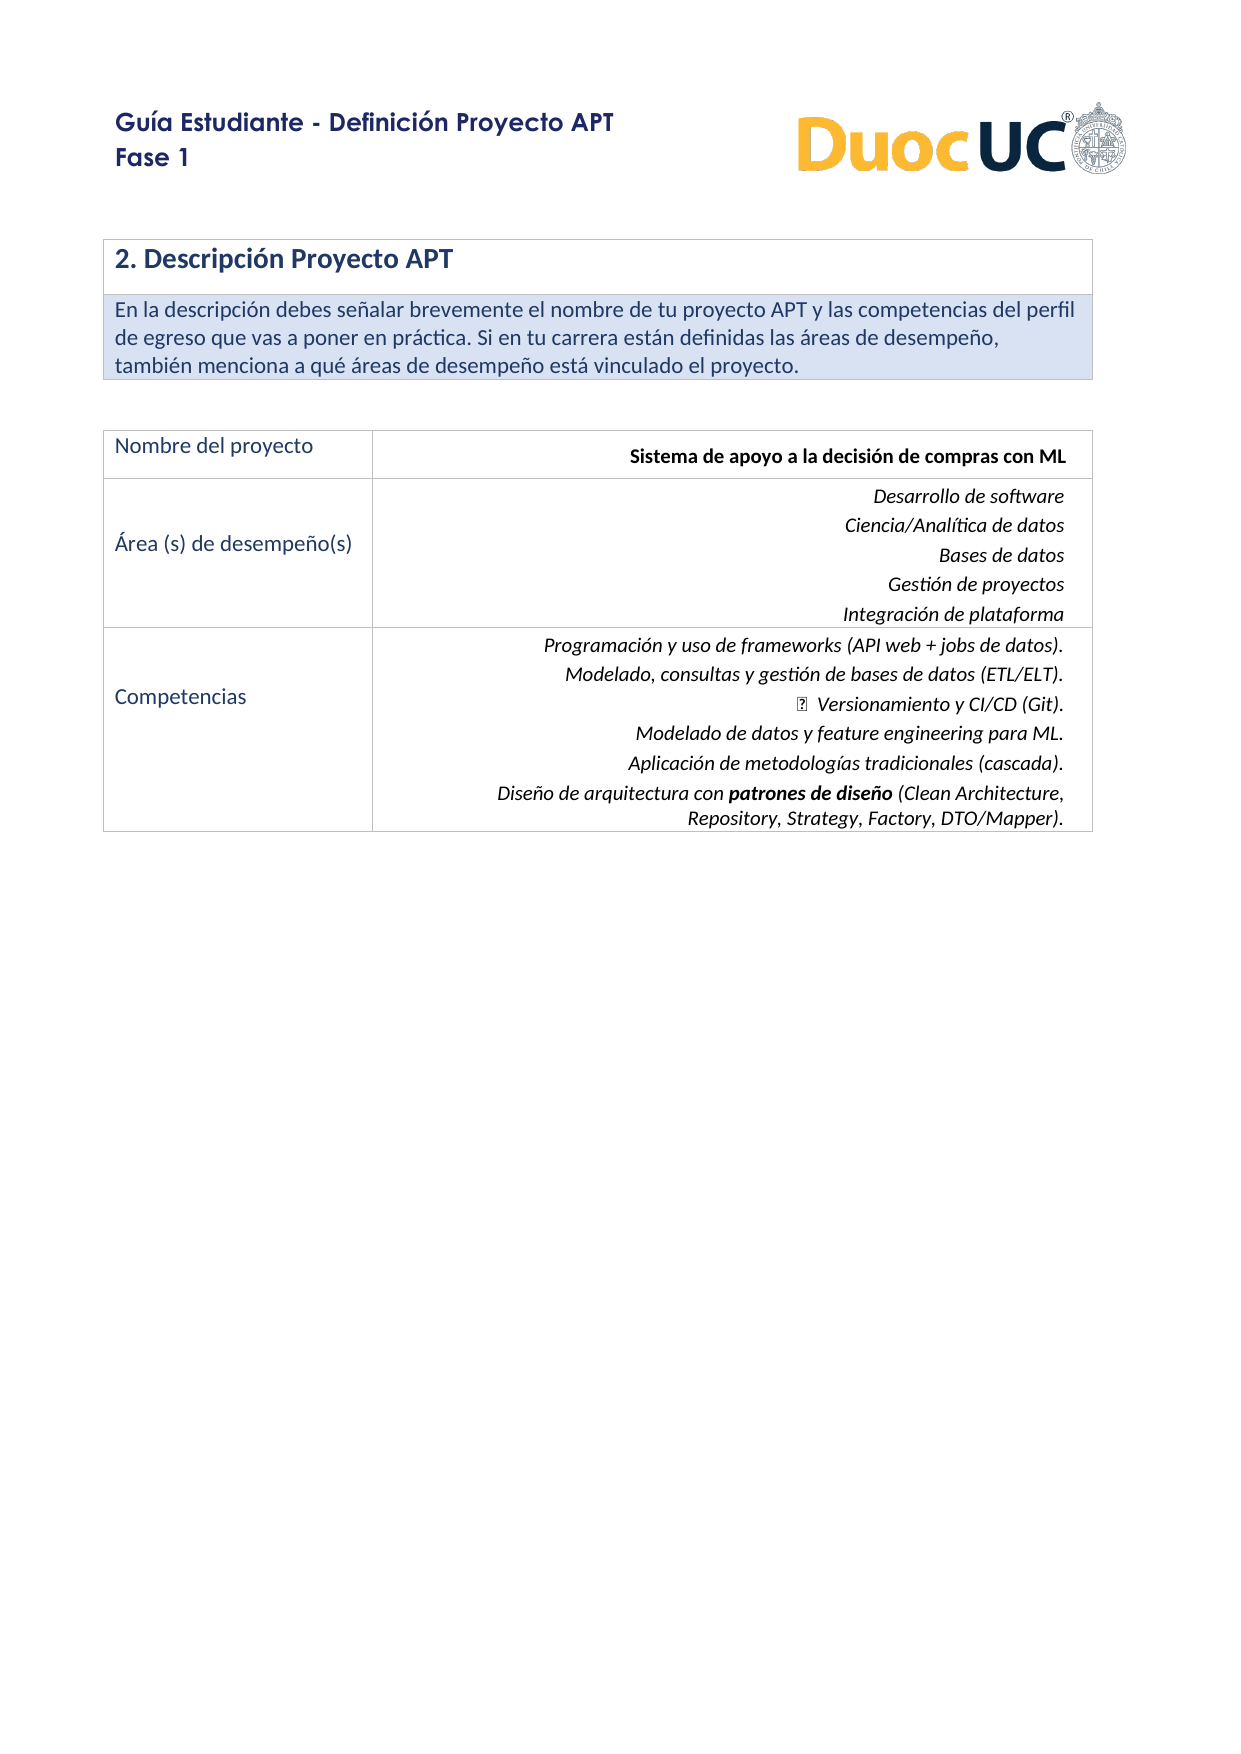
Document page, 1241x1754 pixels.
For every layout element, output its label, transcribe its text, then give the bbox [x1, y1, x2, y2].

table_header Nombre del proyecto [104, 431, 372, 478]
picture [798, 102, 1126, 174]
table_cell Programación y uso de frameworks (API web + jobs de datos). Modelado, consultas y gestión de bases de datos (ETL/ELT).  Versionamiento y CI/CD (Git). Modelado de datos y feature engineering para ML. Aplicación de metodologías tradicionales (cascada). Diseño de arquitectura con patrones de diseño (Clean Architecture, Repository, Strategy, Factory, DTO/Mapper). [373, 628, 1092, 831]
table_cell Área (s) de desempeño(s) [104, 479, 372, 627]
table_cell En la descripción debes señalar brevemente el nombre de tu proyecto APT y las competencias del perfil de egreso que vas a poner en práctica. Si en tu carrera están definidas las áreas de desempeño, también menciona a qué áreas de desempeño está vinculado el proyecto. [104, 295, 1092, 379]
table_cell Competencias [104, 628, 372, 831]
table_header 2. Descripción Proyecto APT [104, 240, 1092, 294]
table_header Sistema de apoyo a la decisión de compras con ML [373, 431, 1092, 478]
table_cell Desarrollo de software Ciencia/Analítica de datos Bases de datos Gestión de proyectos Integración de plataforma [373, 479, 1092, 627]
